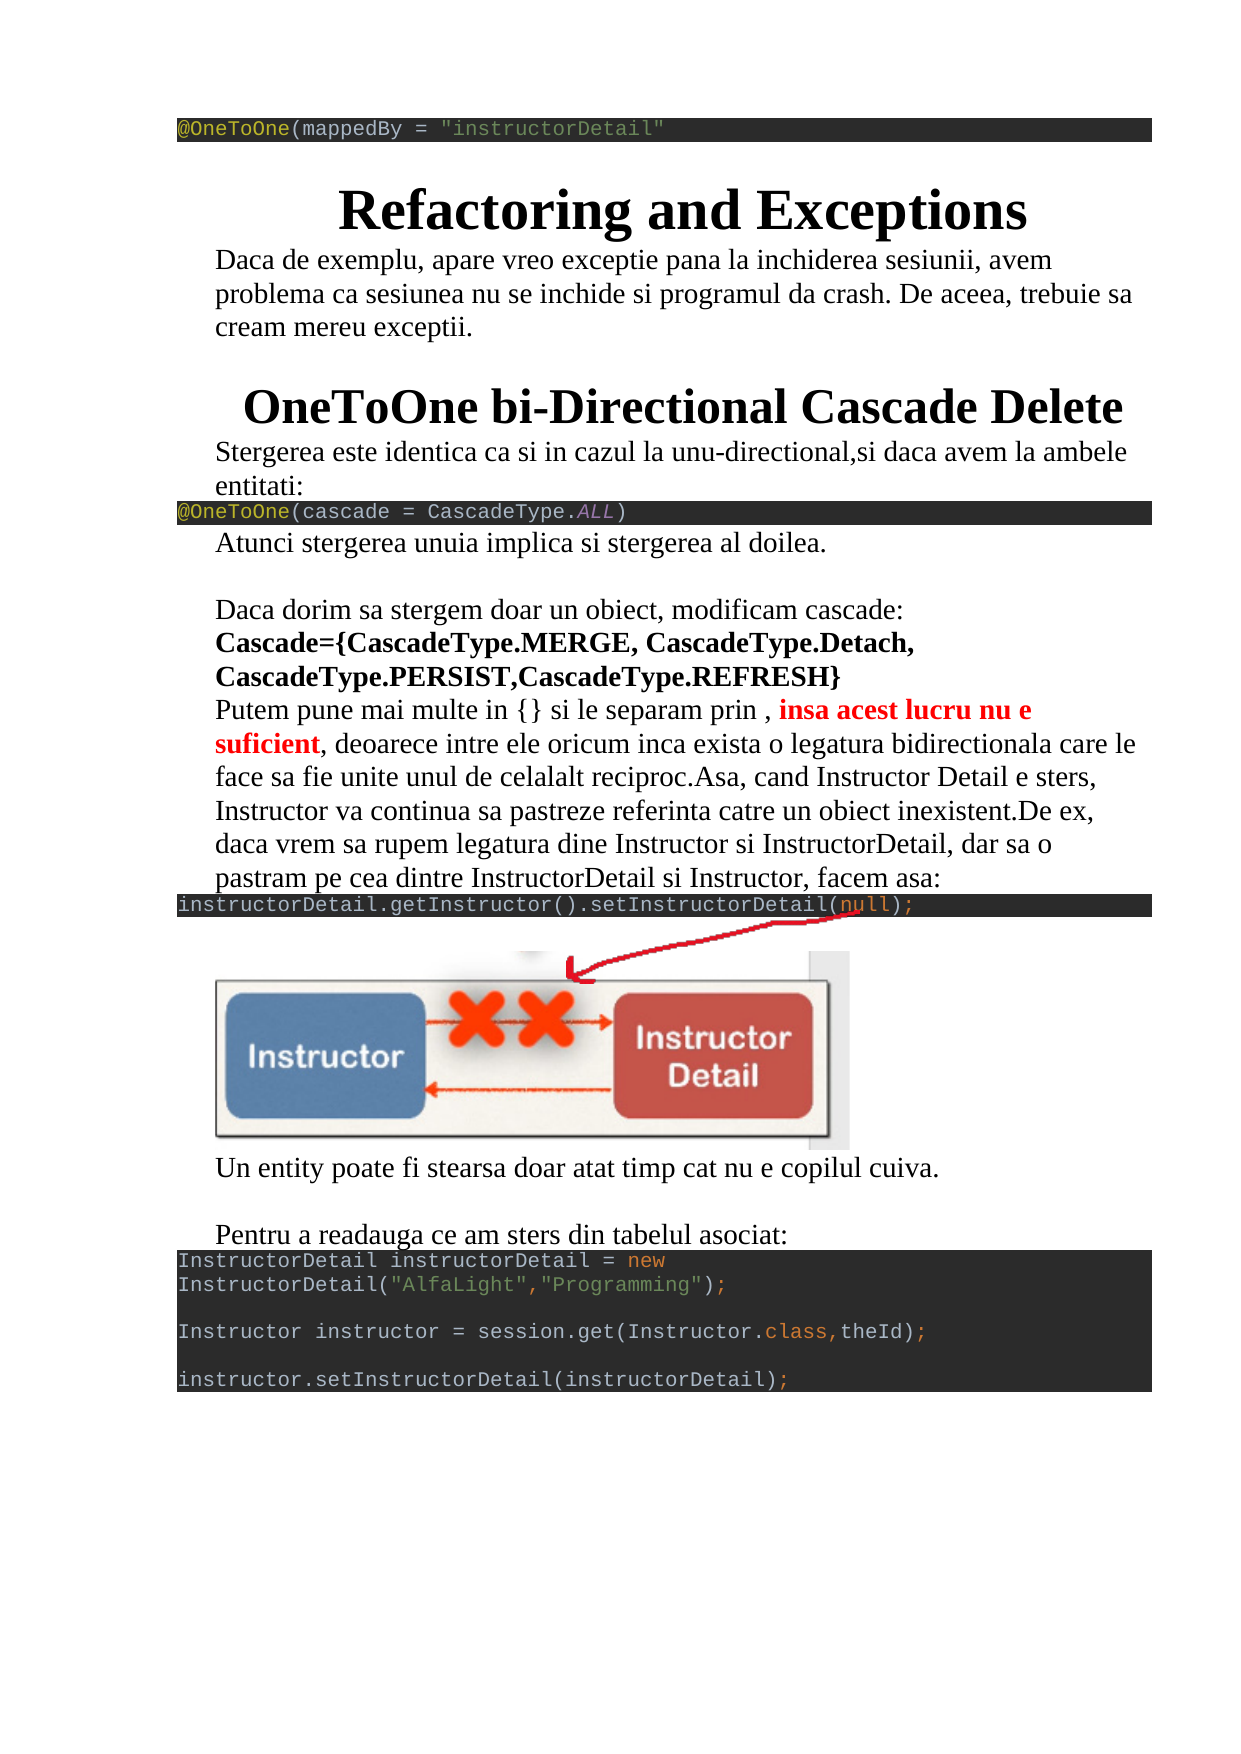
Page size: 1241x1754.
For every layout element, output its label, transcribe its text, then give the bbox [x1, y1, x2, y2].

text Putem pune mai multe in {} si le separam prin , insa acest lucru nu e suficient, deoarece intre ele oricum inca exista o legatura bidirectionala care le face sa fie unite unul de celalalt reciproc.Asa, cand Instructor Detail e sters, Instructor va continua sa pastreze referinta catre un obiect inexistent.De ex, daca vrem sa rupem legatura dine Instructor si InstructorDetail, dar sa o pastram pe cea dintre InstructorDetail si Instructor, facem asa: [215, 692, 1152, 894]
text @OneToOne(mappedBy = "instructorDetail" [177, 118, 1152, 142]
text InstructorDetail instructorDetail = new InstructorDetail("AlfaLight","Programming"); Instructor instructor = session.get(Instructor.class,theId); instructor.setInstructorDetail(instructorDetail); [177, 1250, 1152, 1392]
text Cascade={CascadeType.MERGE, CascadeType.Detach, CascadeType.PERSIST,CascadeType.REFRESH} [215, 625, 1152, 692]
text Daca de exemplu, apare vreo exceptie pana la inchiderea sesiunii, avem problema ca sesiunea nu se inchide si programul da crash. De aceea, trebuie sa cream mereu exceptii. [215, 242, 1152, 343]
text instructorDetail.getInstructor().setInstructorDetail(null); [177, 894, 1152, 917]
text OneToOne bi-Directional Cascade Delete [215, 377, 1152, 434]
text Atunci stergerea unuia implica si stergerea al doilea. [215, 525, 1152, 558]
text Un entity poate fi stearsa doar atat timp cat nu e copilul cuiva. [215, 1150, 1152, 1183]
text Pentru a readauga ce am sters din tabelul asociat: [215, 1217, 1152, 1250]
text @OneToOne(cascade = CascadeType.ALL) [177, 501, 1152, 525]
text Stergerea este identica ca si in cazul la unu-directional,si daca avem la ambele entitati: [215, 434, 1152, 501]
text Refactoring and Exceptions [215, 175, 1152, 242]
picture [214, 910, 860, 1150]
text Daca dorim sa stergem doar un obiect, modificam cascade: [215, 592, 1152, 625]
